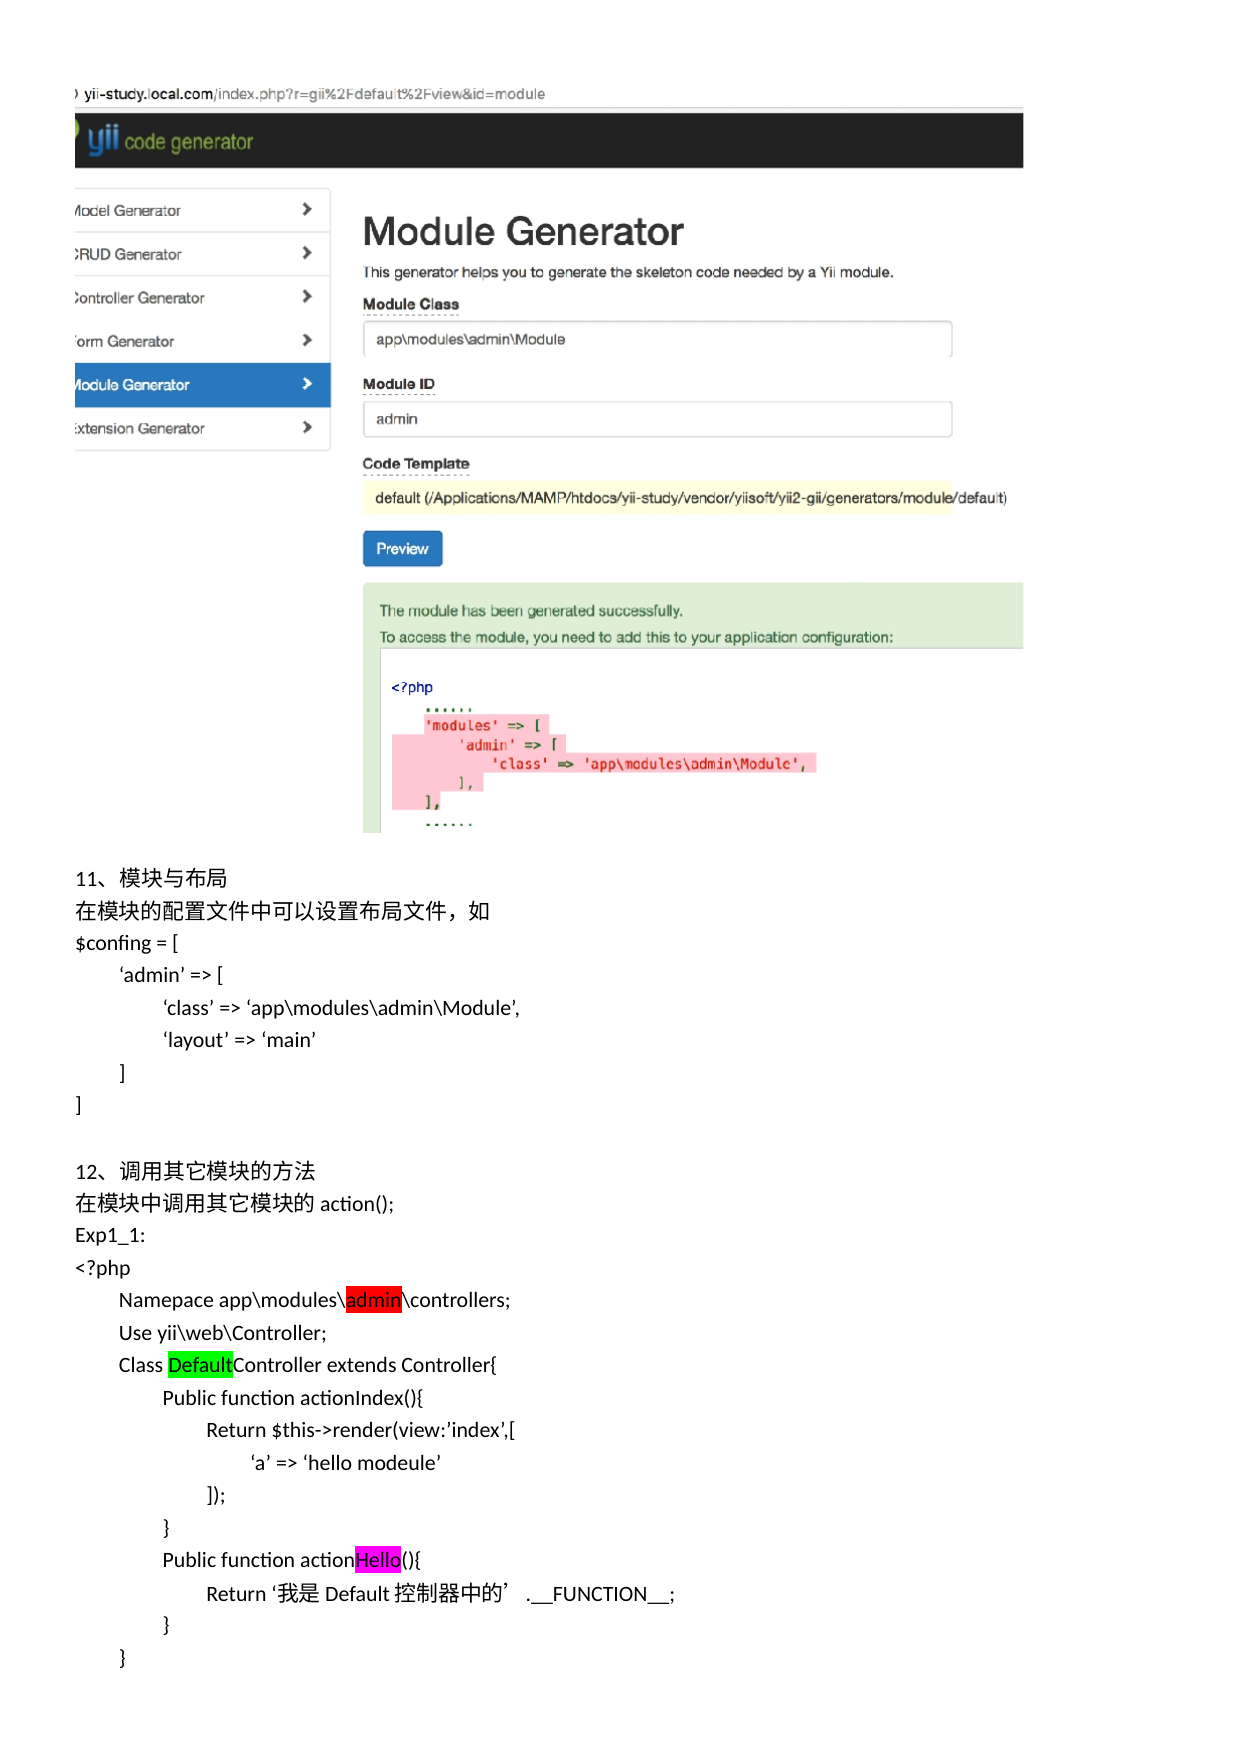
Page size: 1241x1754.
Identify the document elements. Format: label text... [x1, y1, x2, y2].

text Return $this->render(view:’index’,[ [75, 1413, 1165, 1446]
text 12、调用其它模块的方法 [75, 1153, 1165, 1186]
text ‘class’ => ‘app\modules\admin\Module’, [75, 991, 1165, 1023]
text } [75, 1608, 1165, 1641]
text 11、模块与布局 [75, 861, 1165, 893]
picture [75, 80, 1024, 833]
text $confing = [ [75, 926, 1165, 958]
text ‘a’ => ‘hello modeule’ [75, 1446, 1165, 1478]
text 在模块的配置文件中可以设置布局文件，如 [75, 893, 1165, 926]
text 在模块中调用其它模块的action(); [75, 1186, 1165, 1218]
text ]); [75, 1478, 1165, 1511]
text } [75, 1511, 1165, 1543]
text Class DefaultController extends Controller{ [75, 1348, 1165, 1381]
text Return ‘我是Default控制器中的’.__FUNCTION__; [75, 1576, 1165, 1608]
text ‘admin’ => [ [75, 958, 1165, 991]
text Use yii\web\Controller; [75, 1316, 1165, 1348]
text <?php [75, 1251, 1165, 1283]
text Exp1_1: [75, 1218, 1165, 1251]
text Public function actionHello(){ [75, 1543, 1165, 1576]
text ] [75, 1056, 1165, 1088]
text Namepace app\modules\admin\controllers; [75, 1283, 1165, 1316]
text ‘layout’ => ‘main’ [75, 1023, 1165, 1056]
text } [75, 1641, 1165, 1673]
text Public function actionIndex(){ [75, 1381, 1165, 1413]
text ] [75, 1088, 1165, 1121]
